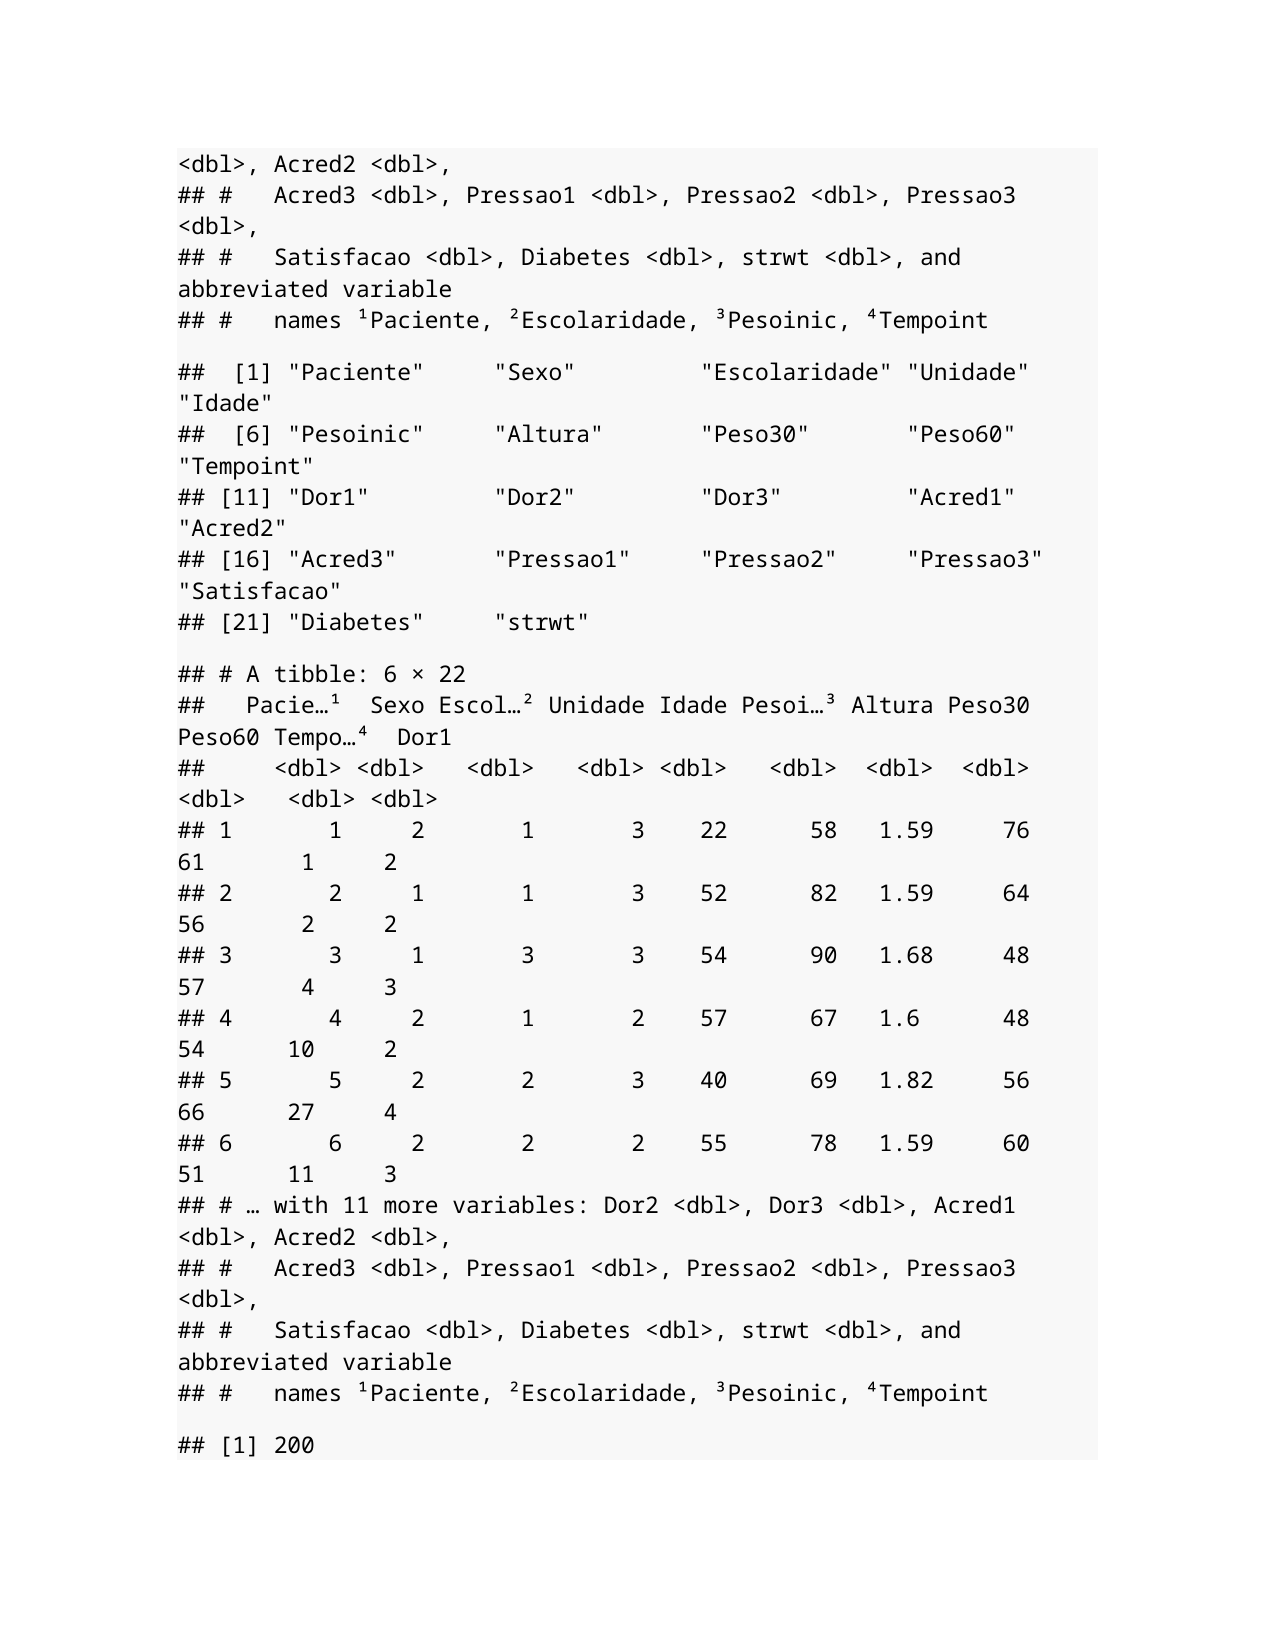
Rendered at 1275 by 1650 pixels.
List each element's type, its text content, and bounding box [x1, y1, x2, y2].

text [177, 148, 1098, 335]
text ## [1] 200 [177, 1429, 1098, 1460]
text ## [1] "Paciente" "Sexo" "Escolaridade" "Unidade" "Idade" ## [6] "Pesoinic" "Altura" "Peso30" "Peso60" "Tempoint" ## [11] "Dor1" "Dor2" "Dor3" "Acred1" "Acred2" ## [16] "Acred3" "Pressao1" "Pressao2" "Pressao3" "Satisfacao" ## [21] "Diabetes" "strwt" [177, 356, 1098, 637]
